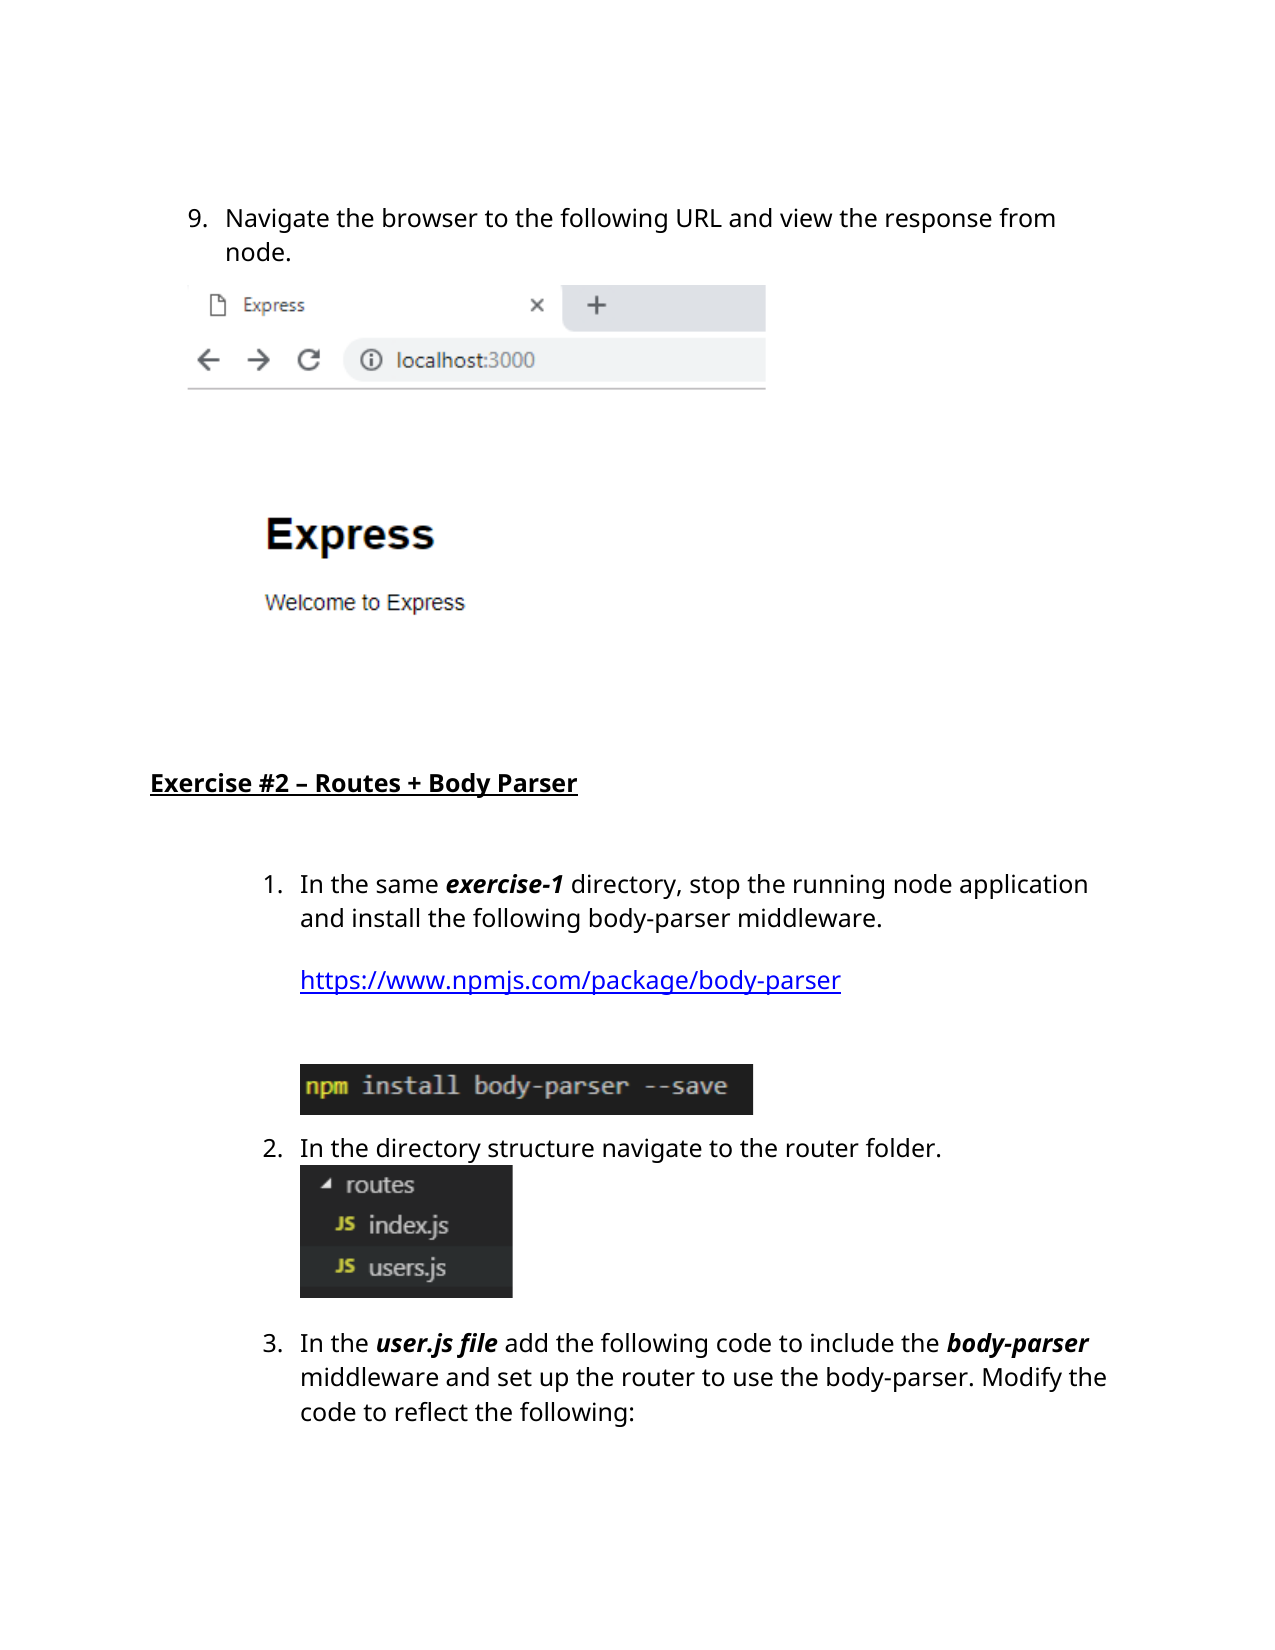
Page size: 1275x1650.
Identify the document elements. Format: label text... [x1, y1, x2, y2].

list In the same exercise-1 directory, stop the running node application and install the following body-parser middleware. [262, 867, 1125, 963]
list In the directory structure navigate to the router folder. [262, 1131, 1125, 1165]
list In the user.js file add the following code to include the body-parser middleware and set up the router to use the body-parser. Modify the code to reflect the following: [262, 1326, 1125, 1428]
picture [300, 1064, 754, 1115]
list Navigate the browser to the following URL and view the response from node. [187, 201, 1125, 269]
text Exercise #2 – Routes + Body Parser [150, 765, 1125, 799]
picture [300, 1165, 513, 1298]
list https://www.npmjs.com/package/body-parser [262, 963, 1125, 997]
picture [187, 285, 766, 698]
